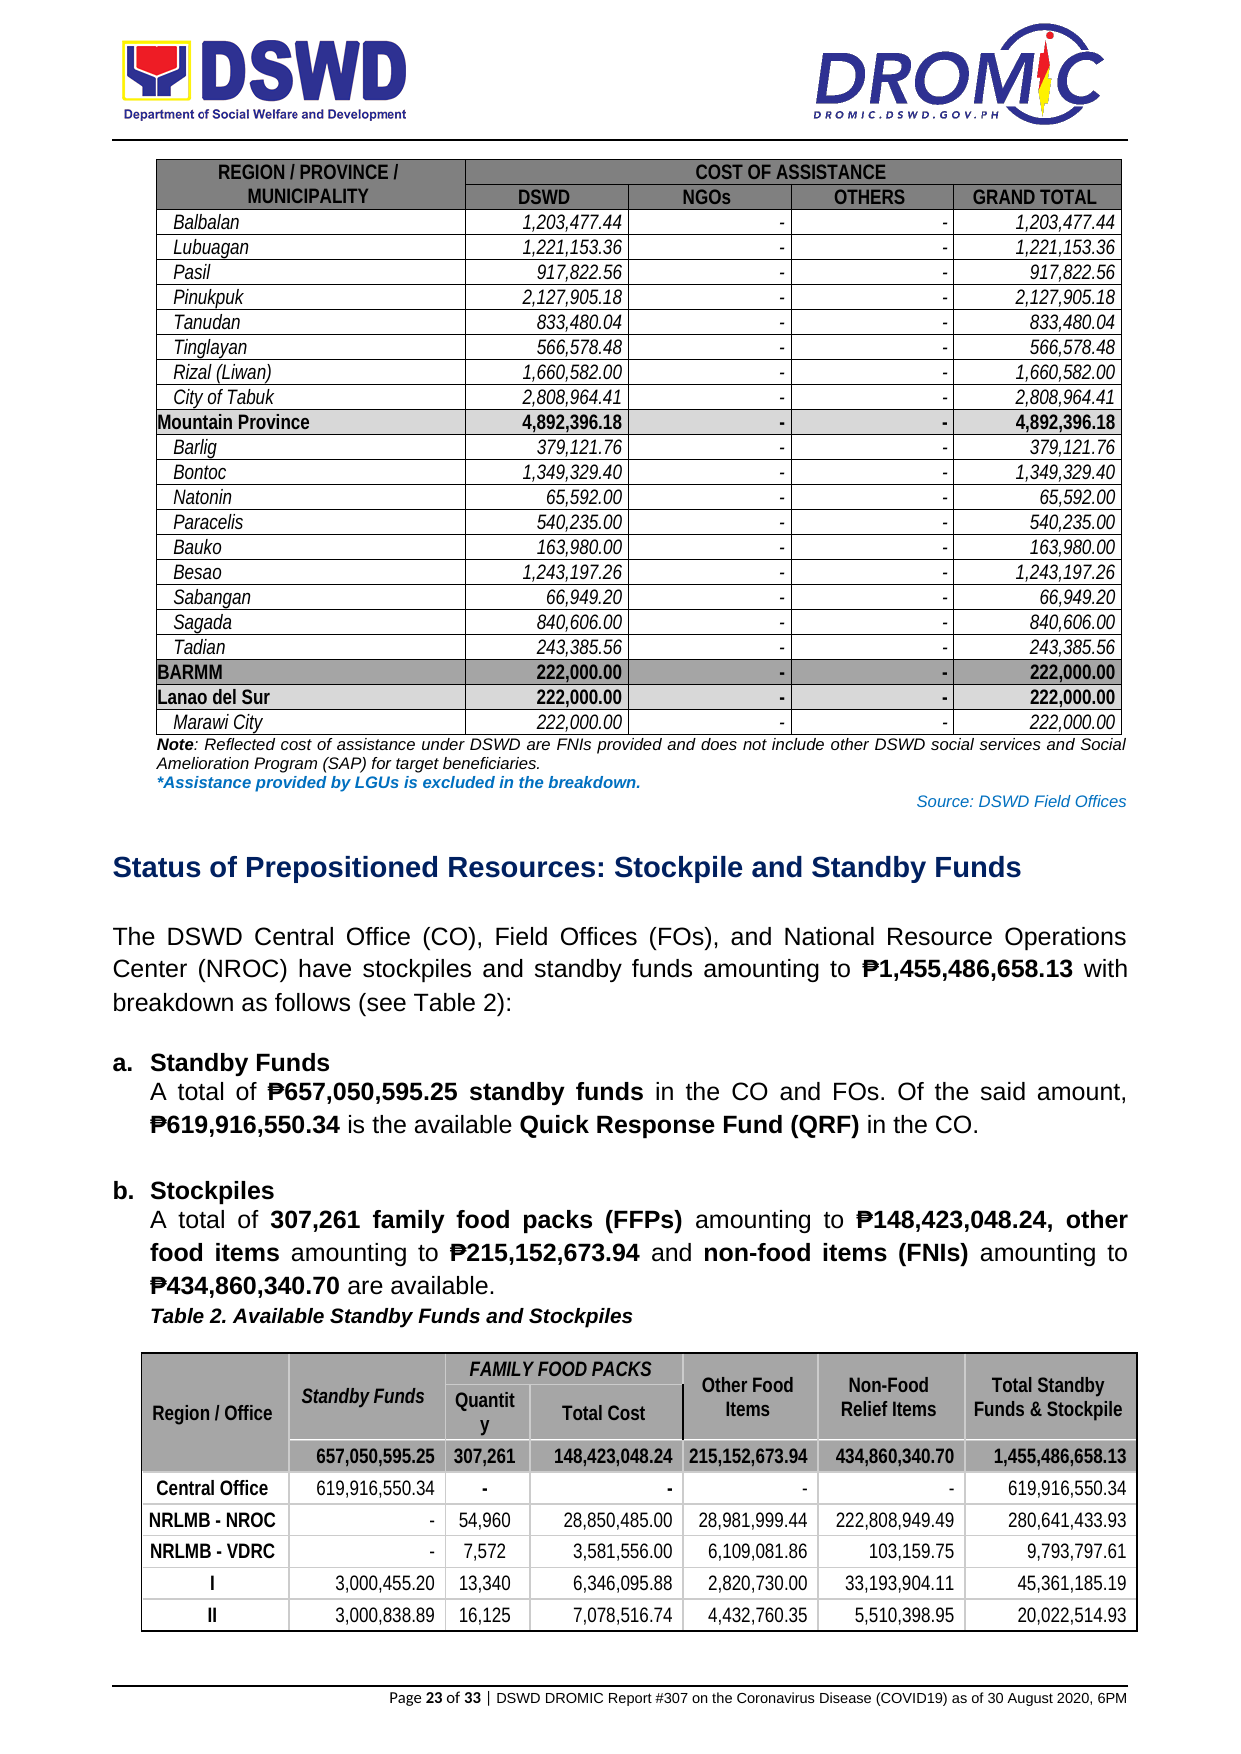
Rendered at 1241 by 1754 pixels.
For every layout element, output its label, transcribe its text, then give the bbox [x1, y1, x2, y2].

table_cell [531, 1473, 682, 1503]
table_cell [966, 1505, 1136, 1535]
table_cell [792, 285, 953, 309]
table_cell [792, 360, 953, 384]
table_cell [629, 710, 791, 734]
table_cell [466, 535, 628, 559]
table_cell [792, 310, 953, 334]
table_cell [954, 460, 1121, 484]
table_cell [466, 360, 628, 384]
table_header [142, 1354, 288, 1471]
picture [112, 37, 416, 125]
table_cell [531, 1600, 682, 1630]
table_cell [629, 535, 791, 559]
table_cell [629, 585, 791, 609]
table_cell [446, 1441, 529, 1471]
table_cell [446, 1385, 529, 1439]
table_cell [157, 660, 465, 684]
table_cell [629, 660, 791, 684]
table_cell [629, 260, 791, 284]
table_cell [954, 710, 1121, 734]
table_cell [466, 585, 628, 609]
text Source: DSWD Field Offices [157, 792, 1128, 811]
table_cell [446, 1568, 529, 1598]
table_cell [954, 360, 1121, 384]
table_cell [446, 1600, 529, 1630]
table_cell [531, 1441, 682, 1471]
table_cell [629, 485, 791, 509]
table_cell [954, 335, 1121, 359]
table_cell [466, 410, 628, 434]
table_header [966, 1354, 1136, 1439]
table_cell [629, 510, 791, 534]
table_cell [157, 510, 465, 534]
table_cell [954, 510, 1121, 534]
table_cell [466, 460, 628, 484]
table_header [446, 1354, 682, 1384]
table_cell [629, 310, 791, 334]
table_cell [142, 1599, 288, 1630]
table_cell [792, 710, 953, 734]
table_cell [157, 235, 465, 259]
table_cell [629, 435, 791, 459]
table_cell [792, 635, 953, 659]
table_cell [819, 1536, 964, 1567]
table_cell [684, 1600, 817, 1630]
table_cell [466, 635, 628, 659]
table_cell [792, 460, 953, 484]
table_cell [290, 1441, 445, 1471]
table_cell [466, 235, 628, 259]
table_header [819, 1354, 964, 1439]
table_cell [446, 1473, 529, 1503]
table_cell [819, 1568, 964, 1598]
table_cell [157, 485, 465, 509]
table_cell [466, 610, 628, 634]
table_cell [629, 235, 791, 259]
list Standby Funds [112, 1048, 1128, 1077]
list Stockpiles [112, 1176, 1128, 1204]
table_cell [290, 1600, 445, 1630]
table_header REGION / PROVINCE / MUNICIPALITY [157, 160, 465, 209]
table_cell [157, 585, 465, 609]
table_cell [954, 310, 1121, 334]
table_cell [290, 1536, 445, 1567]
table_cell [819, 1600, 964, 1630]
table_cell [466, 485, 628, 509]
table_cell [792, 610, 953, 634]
table_cell DSWD [466, 185, 628, 209]
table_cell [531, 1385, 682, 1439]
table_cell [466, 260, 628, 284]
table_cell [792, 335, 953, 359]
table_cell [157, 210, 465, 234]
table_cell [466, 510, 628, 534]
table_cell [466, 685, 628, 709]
text A total of 307,261 family food packs (FFPs) amounting to ₱148,423,048.24, other food items amounting to ₱215,152,673.94 and non-food items (FNIs) amounting to ₱434,860,340.70 are available. [150, 1204, 1128, 1299]
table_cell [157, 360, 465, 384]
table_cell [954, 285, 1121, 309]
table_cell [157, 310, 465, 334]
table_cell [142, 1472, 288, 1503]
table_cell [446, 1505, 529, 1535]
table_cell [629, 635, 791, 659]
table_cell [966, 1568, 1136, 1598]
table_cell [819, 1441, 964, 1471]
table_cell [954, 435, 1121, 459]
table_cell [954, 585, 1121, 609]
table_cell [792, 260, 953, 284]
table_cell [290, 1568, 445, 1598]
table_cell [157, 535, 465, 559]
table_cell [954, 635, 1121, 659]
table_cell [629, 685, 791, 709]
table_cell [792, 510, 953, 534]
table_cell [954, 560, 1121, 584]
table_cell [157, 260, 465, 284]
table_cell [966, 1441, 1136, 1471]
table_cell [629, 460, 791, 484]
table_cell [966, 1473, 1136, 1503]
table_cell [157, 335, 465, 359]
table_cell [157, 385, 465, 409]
table_header COST OF ASSISTANCE [466, 160, 1121, 184]
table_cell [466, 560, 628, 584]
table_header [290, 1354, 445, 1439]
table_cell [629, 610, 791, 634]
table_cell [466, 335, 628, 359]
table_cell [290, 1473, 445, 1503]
table_cell GRAND TOTAL [954, 185, 1121, 209]
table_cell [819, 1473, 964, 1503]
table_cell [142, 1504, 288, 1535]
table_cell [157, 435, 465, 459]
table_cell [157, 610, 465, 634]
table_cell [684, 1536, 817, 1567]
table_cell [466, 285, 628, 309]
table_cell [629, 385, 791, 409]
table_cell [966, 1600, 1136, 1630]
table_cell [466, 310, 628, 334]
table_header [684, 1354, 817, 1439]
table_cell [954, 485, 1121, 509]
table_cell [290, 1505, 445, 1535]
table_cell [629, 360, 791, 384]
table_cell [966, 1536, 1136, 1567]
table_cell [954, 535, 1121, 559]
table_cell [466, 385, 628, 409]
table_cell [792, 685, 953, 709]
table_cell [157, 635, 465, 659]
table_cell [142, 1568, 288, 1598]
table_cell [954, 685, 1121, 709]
text A total of ₱657,050,595.25 standby funds in the CO and FOs. Of the said amount, ₱619,916,550.34 is the available Quick Response Fund (QRF) in the CO. [150, 1077, 1128, 1138]
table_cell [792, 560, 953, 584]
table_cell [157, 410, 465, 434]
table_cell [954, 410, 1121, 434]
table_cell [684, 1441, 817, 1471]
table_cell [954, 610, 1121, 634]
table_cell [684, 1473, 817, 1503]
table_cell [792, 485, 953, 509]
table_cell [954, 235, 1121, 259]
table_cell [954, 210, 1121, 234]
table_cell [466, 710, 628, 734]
table_cell NGOs [629, 185, 791, 209]
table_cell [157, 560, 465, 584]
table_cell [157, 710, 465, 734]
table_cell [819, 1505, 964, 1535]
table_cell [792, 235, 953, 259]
text The DSWD Central Office (CO), Field Offices (FOs), and National Resource Operations Center (NROC) have stockpiles and standby funds amounting to ₱1,455,486,658.13 with breakdown as follows (see Table 2): [112, 921, 1128, 1016]
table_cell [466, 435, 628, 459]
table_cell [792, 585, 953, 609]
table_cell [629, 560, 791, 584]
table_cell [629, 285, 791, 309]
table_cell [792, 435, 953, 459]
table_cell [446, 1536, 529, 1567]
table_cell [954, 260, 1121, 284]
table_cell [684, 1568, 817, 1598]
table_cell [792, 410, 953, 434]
text Status of Prepositioned Resources: Stockpile and Standby Funds [112, 850, 1128, 883]
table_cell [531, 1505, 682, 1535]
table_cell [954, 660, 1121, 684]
text Table 2. Available Standby Funds and Stockpiles [112, 1304, 1128, 1328]
picture [781, 23, 1133, 125]
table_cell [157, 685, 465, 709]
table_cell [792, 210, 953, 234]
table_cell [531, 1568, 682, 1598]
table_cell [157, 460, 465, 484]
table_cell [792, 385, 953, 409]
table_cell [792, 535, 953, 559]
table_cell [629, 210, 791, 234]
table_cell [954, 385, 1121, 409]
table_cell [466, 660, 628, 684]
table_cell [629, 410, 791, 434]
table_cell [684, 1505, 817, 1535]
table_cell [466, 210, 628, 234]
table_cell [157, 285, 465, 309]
text *Assistance provided by LGUs is excluded in the breakdown. [157, 773, 1128, 792]
text Note: Reflected cost of assistance under DSWD are FNIs provided and does not include other DSWD social services and Social Amelioration Program (SAP) for target beneficiaries. [157, 735, 1128, 773]
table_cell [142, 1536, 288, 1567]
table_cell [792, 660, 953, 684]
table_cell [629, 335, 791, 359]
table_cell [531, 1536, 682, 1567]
table_cell OTHERS [792, 185, 953, 209]
